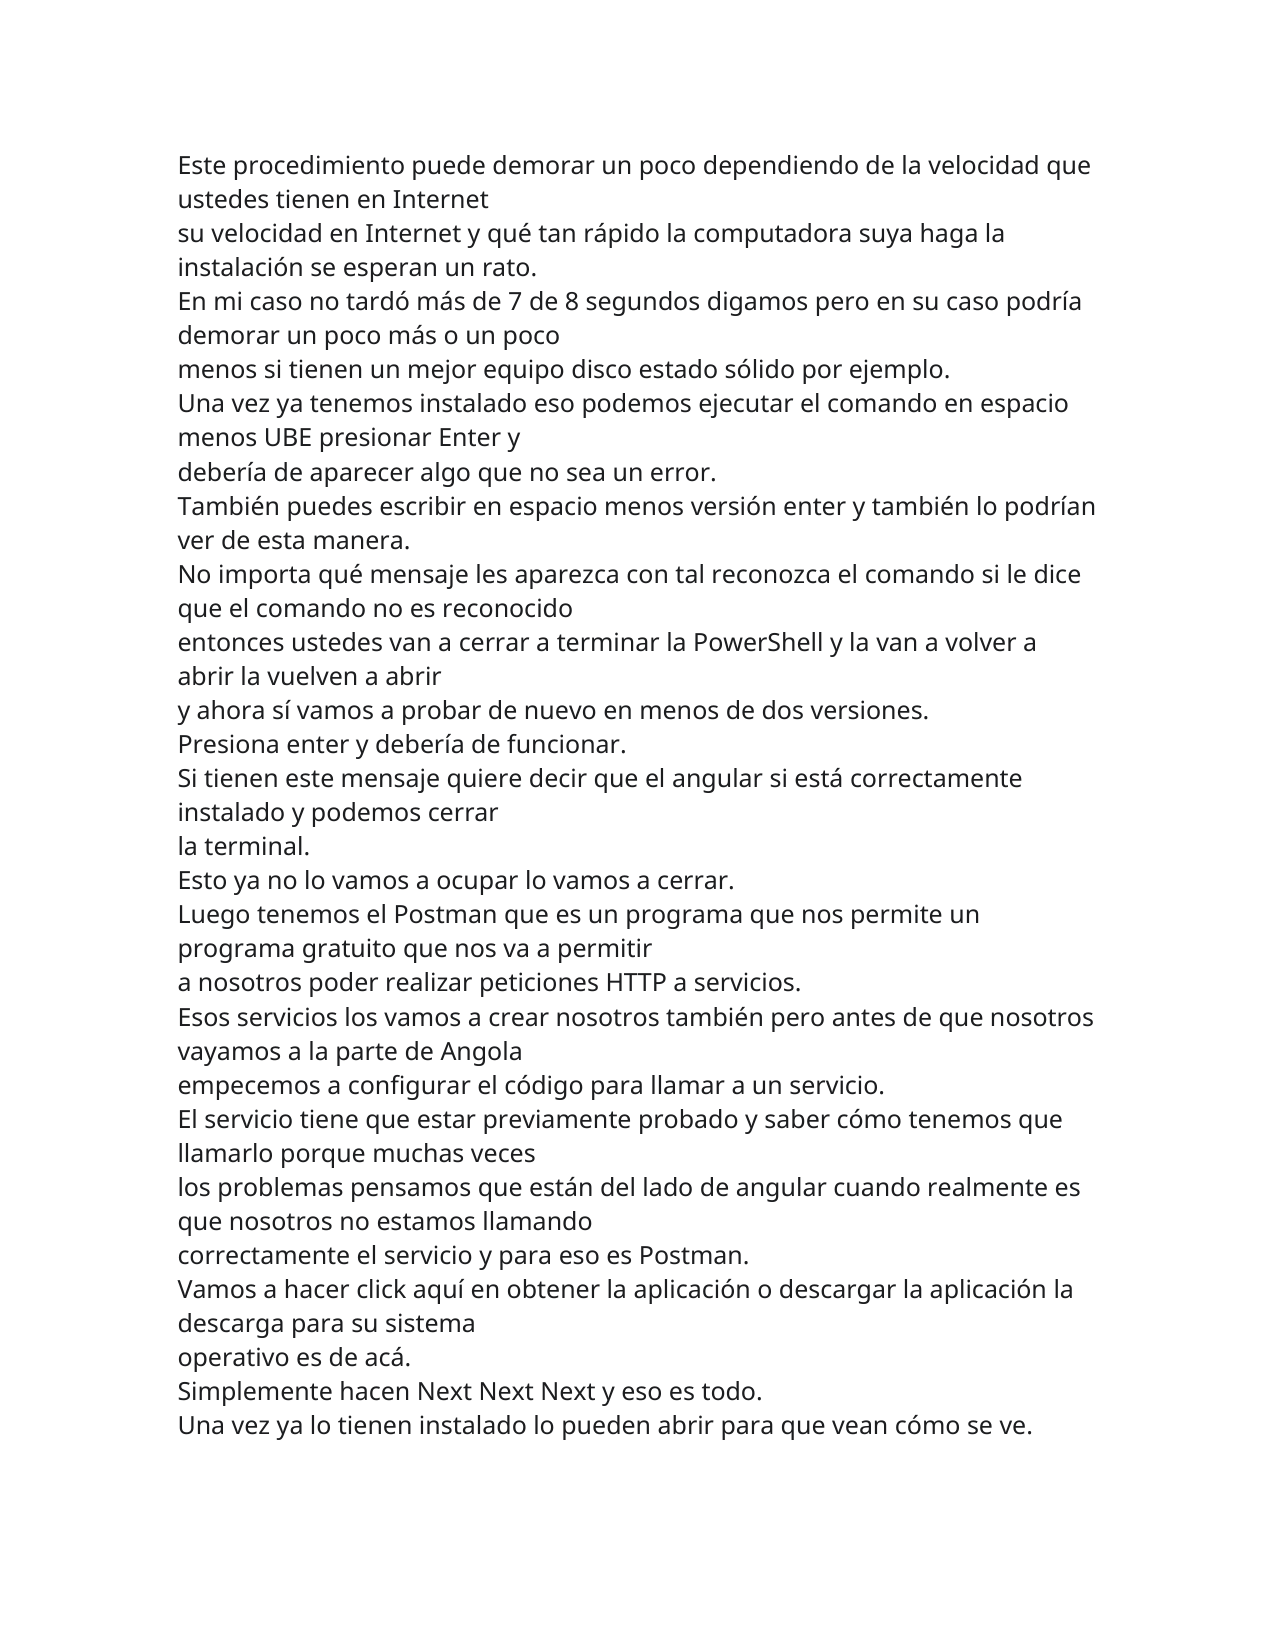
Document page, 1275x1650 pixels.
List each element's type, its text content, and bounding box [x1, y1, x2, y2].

text En mi caso no tardó más de 7 de 8 segundos digamos pero en su caso podría demorar un poco más o un poco [177, 284, 1098, 352]
text los problemas pensamos que están del lado de angular cuando realmente es que nosotros no estamos llamando [177, 1169, 1098, 1238]
text a nosotros poder realizar peticiones HTTP a servicios. [177, 965, 1098, 999]
text correctamente el servicio y para eso es Postman. [177, 1238, 1098, 1272]
text El servicio tiene que estar previamente probado y saber cómo tenemos que llamarlo porque muchas veces [177, 1101, 1098, 1169]
text su velocidad en Internet y qué tan rápido la computadora suya haga la instalación se esperan un rato. [177, 216, 1098, 284]
text Si tienen este mensaje quiere decir que el angular si está correctamente instalado y podemos cerrar [177, 761, 1098, 829]
text Una vez ya tenemos instalado eso podemos ejecutar el comando en espacio menos UBE presionar Enter y [177, 386, 1098, 454]
text empecemos a configurar el código para llamar a un servicio. [177, 1067, 1098, 1101]
text Vamos a hacer click aquí en obtener la aplicación o descargar la aplicación la descarga para su sistema [177, 1272, 1098, 1340]
text Esos servicios los vamos a crear nosotros también pero antes de que nosotros vayamos a la parte de Angola [177, 999, 1098, 1067]
text Esto ya no lo vamos a ocupar lo vamos a cerrar. [177, 863, 1098, 897]
text menos si tienen un mejor equipo disco estado sólido por ejemplo. [177, 352, 1098, 386]
text entonces ustedes van a cerrar a terminar la PowerShell y la van a volver a abrir la vuelven a abrir [177, 624, 1098, 693]
text Presiona enter y debería de funcionar. [177, 727, 1098, 761]
text Una vez ya lo tienen instalado lo pueden abrir para que vean cómo se ve. [177, 1408, 1098, 1442]
text Luego tenemos el Postman que es un programa que nos permite un programa gratuito que nos va a permitir [177, 897, 1098, 965]
text operativo es de acá. [177, 1340, 1098, 1374]
text También puedes escribir en espacio menos versión enter y también lo podrían ver de esta manera. [177, 488, 1098, 556]
text y ahora sí vamos a probar de nuevo en menos de dos versiones. [177, 693, 1098, 727]
text la terminal. [177, 829, 1098, 863]
text Este procedimiento puede demorar un poco dependiendo de la velocidad que ustedes tienen en Internet [177, 148, 1098, 216]
text debería de aparecer algo que no sea un error. [177, 454, 1098, 488]
text Simplemente hacen Next Next Next y eso es todo. [177, 1374, 1098, 1408]
text No importa qué mensaje les aparezca con tal reconozca el comando si le dice que el comando no es reconocido [177, 556, 1098, 624]
